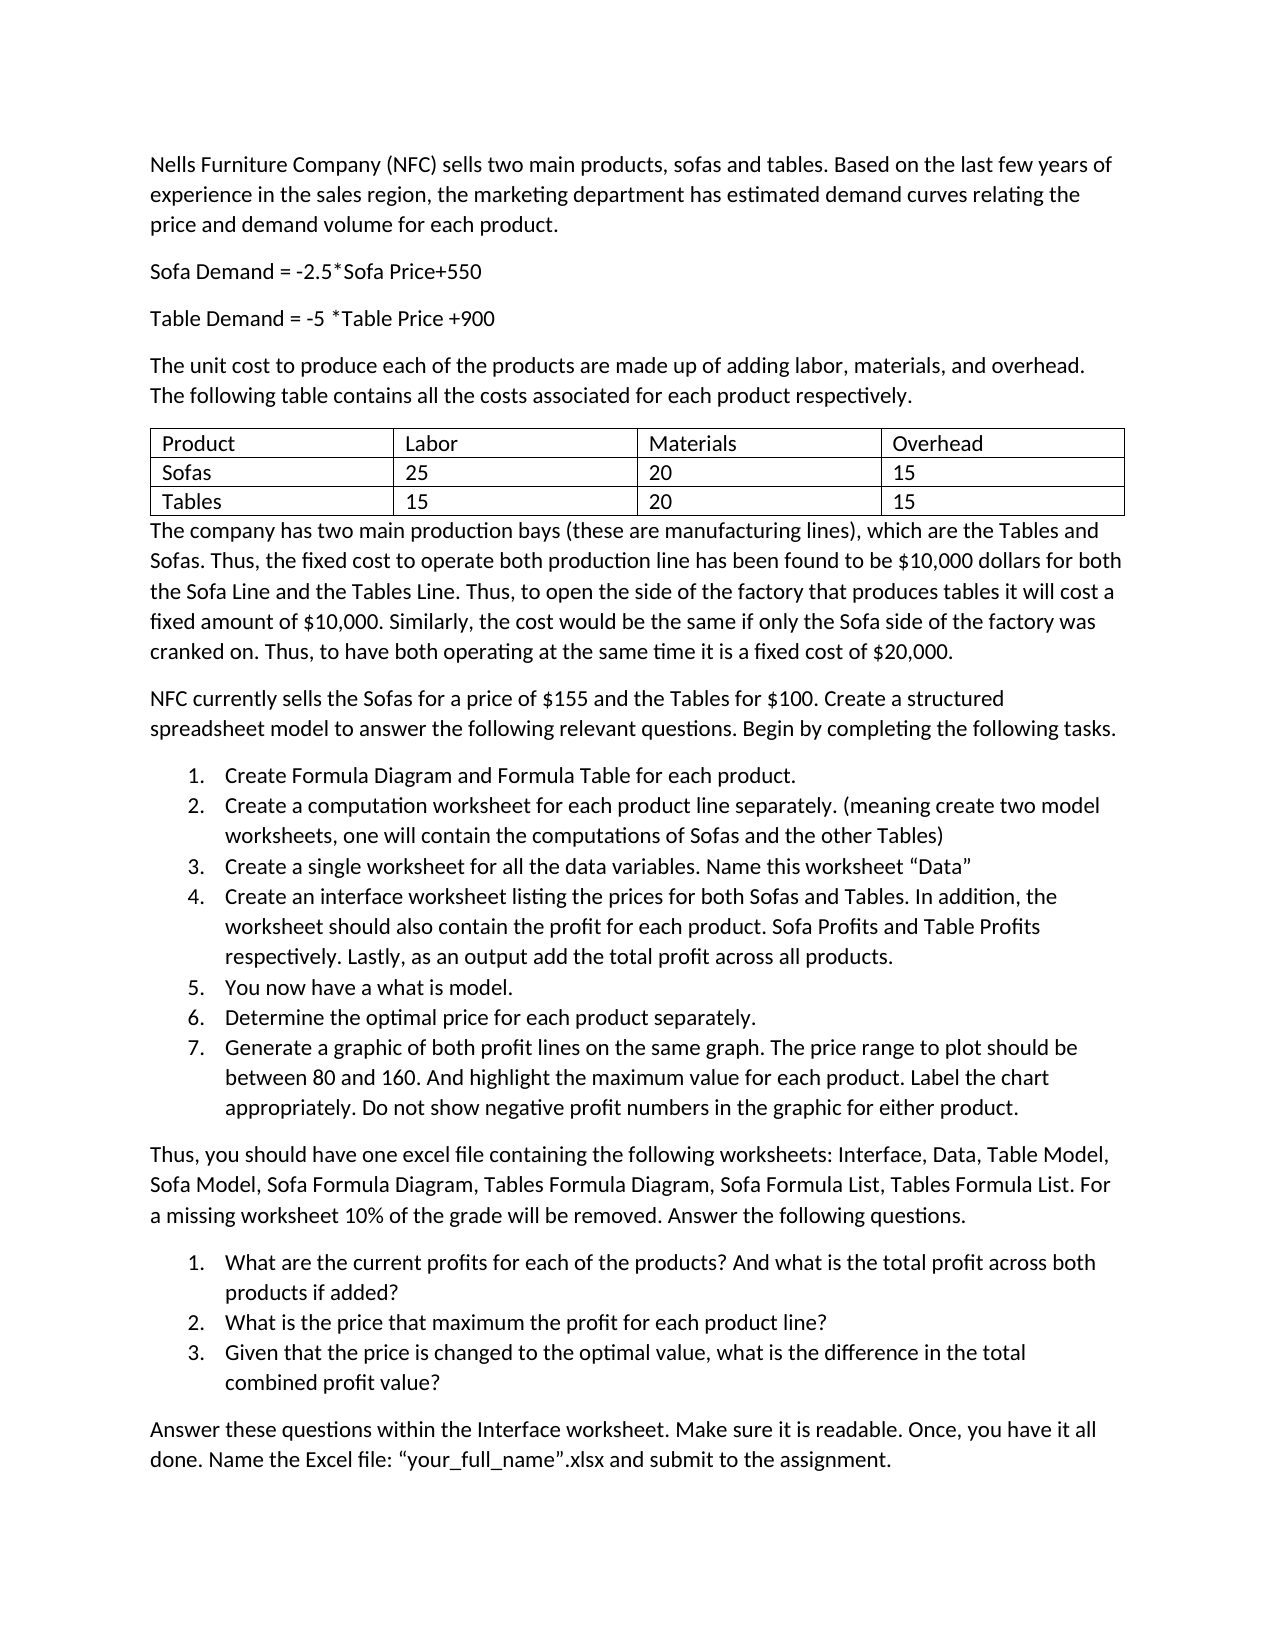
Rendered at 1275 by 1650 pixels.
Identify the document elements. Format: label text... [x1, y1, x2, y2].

table_cell 15 [394, 487, 637, 515]
text Sofa Demand = -2.5*Sofa Price+550 [150, 257, 1125, 285]
list Given that the price is changed to the optimal value, what is the difference in the total combined profit value? [187, 1338, 1125, 1396]
list What are the current profits for each of the products? And what is the total profit across both products if added? [187, 1248, 1125, 1306]
table_header Overhead [882, 429, 1124, 457]
list Create an interface worksheet listing the prices for both Sofas and Tables. In addition, the worksheet should also contain the profit for each product. Sofa Profits and Table Profits respectively. Lastly, as an output add the total profit across all products. [187, 882, 1125, 970]
list Create a computation worksheet for each product line separately. (meaning create two model worksheets, one will contain the computations of Sofas and the other Tables) [187, 791, 1125, 849]
table_header Materials [638, 429, 881, 457]
text The company has two main production bays (these are manufacturing lines), which are the Tables and Sofas. Thus, the fixed cost to operate both production line has been found to be $10,000 dollars for both the Sofa Line and the Tables Line. Thus, to open the side of the factory that produces tables it will cost a fixed amount of $10,000. Similarly, the cost would be the same if only the Sofa side of the factory was cranked on. Thus, to have both operating at the same time it is a fixed cost of $20,000. [150, 516, 1125, 665]
table_header Labor [394, 429, 637, 457]
table_cell 25 [394, 458, 637, 486]
list You now have a what is model. [187, 973, 1125, 1001]
list Generate a graphic of both profit lines on the same graph. The price range to plot should be between 80 and 160. And highlight the maximum value for each product. Label the chart appropriately. Do not show negative profit numbers in the graphic for either product. [187, 1033, 1125, 1121]
table_cell Tables [151, 487, 393, 515]
text Answer these questions within the Interface worksheet. Make sure it is readable. Once, you have it all done. Name the Excel file: “your_full_name”.xlsx and submit to the assignment. [150, 1415, 1125, 1473]
text Thus, you should have one excel file containing the following worksheets: Interface, Data, Table Model, Sofa Model, Sofa Formula Diagram, Tables Formula Diagram, Sofa Formula List, Tables Formula List. For a missing worksheet 10% of the grade will be removed. Answer the following questions. [150, 1140, 1125, 1229]
list Create a single worksheet for all the data variables. Name this worksheet “Data” [187, 852, 1125, 880]
list Create Formula Diagram and Formula Table for each product. [187, 761, 1125, 789]
text NFC currently sells the Sofas for a price of $155 and the Tables for $100. Create a structured spreadsheet model to answer the following relevant questions. Begin by completing the following tasks. [150, 684, 1125, 742]
table_cell 15 [882, 487, 1124, 515]
table_cell 20 [638, 458, 881, 486]
table_header Product [151, 429, 393, 457]
text Nells Furniture Company (NFC) sells two main products, sofas and tables. Based on the last few years of experience in the sales region, the marketing department has estimated demand curves relating the price and demand volume for each product. [150, 150, 1125, 238]
list What is the price that maximum the profit for each product line? [187, 1308, 1125, 1336]
table_cell Sofas [151, 458, 393, 486]
list Determine the optimal price for each product separately. [187, 1003, 1125, 1031]
table_cell 15 [882, 458, 1124, 486]
table_cell 20 [638, 487, 881, 515]
text Table Demand = -5 *Table Price +900 [150, 304, 1125, 332]
text The unit cost to produce each of the products are made up of adding labor, materials, and overhead. The following table contains all the costs associated for each product respectively. [150, 351, 1125, 409]
